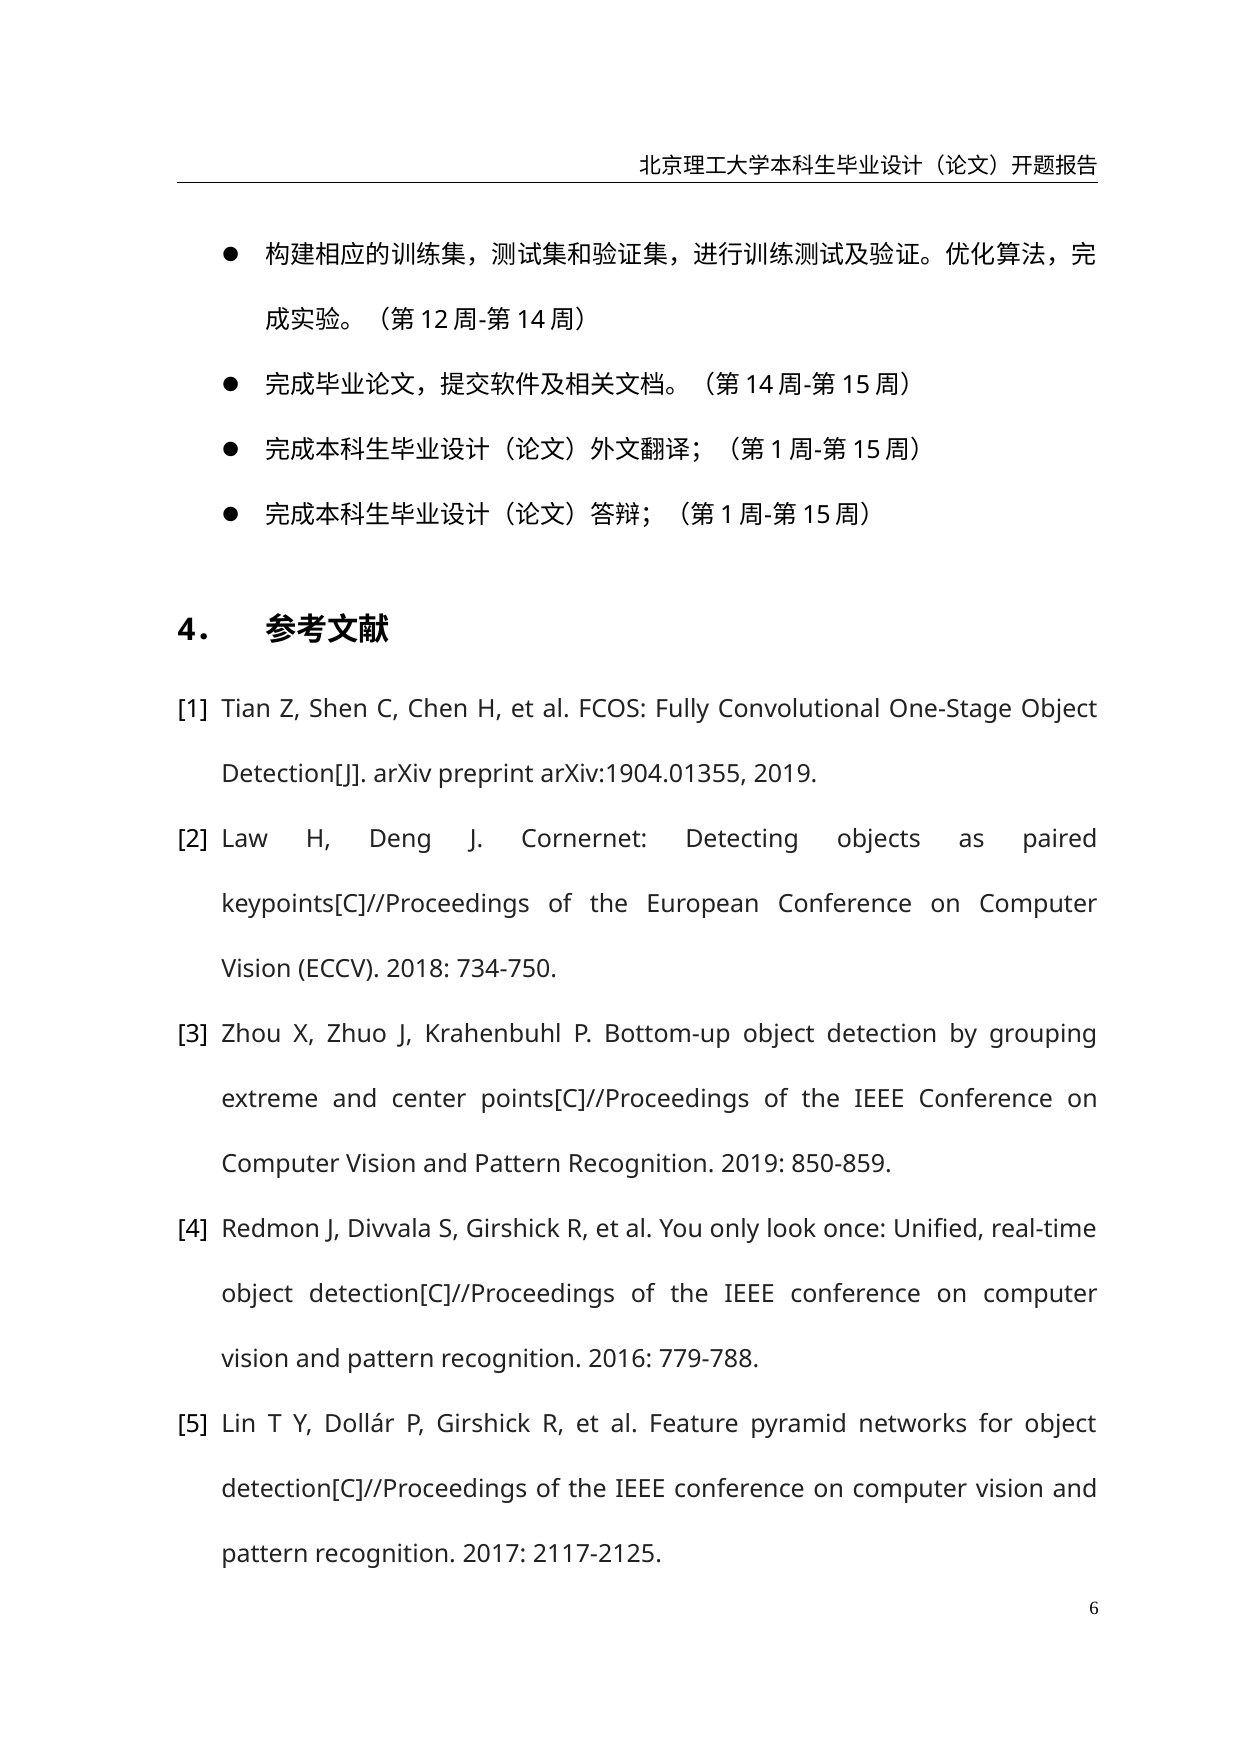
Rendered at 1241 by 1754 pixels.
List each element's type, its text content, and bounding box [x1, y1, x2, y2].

list Redmon J, Divvala S, Girshick R, et al. You only look once: Unified, real-time object detection[C]//Proceedings of the IEEE conference on computer vision and pattern recognition. 2016: 779-788. [177, 1195, 1098, 1390]
list 完成本科生毕业设计（论文）外文翻译；（第1周-第15周） [221, 415, 1098, 480]
list 完成毕业论文，提交软件及相关文档。（第14周-第15周） [221, 350, 1098, 415]
list Zhou X, Zhuo J, Krahenbuhl P. Bottom-up object detection by grouping extreme and center points[C]//Proceedings of the IEEE Conference on Computer Vision and Pattern Recognition. 2019: 850-859. [177, 1000, 1098, 1195]
list 构建相应的训练集，测试集和验证集，进行训练测试及验证。优化算法，完成实验。（第12周-第14周） [221, 220, 1098, 350]
list Tian Z, Shen C, Chen H, et al. FCOS: Fully Convolutional One-Stage Object Detection[J]. arXiv preprint arXiv:1904.01355, 2019. [177, 675, 1098, 805]
list Lin T Y, Dollár P, Girshick R, et al. Feature pyramid networks for object detection[C]//Proceedings of the IEEE conference on computer vision and pattern recognition. 2017: 2117-2125. [177, 1390, 1098, 1585]
subtitle 参考文献 [177, 594, 1098, 659]
list Law H, Deng J. Cornernet: Detecting objects as paired keypoints[C]//Proceedings of the European Conference on Computer Vision (ECCV). 2018: 734-750. [177, 805, 1098, 1000]
list 完成本科生毕业设计（论文）答辩；（第1周-第15周） [221, 480, 1098, 545]
